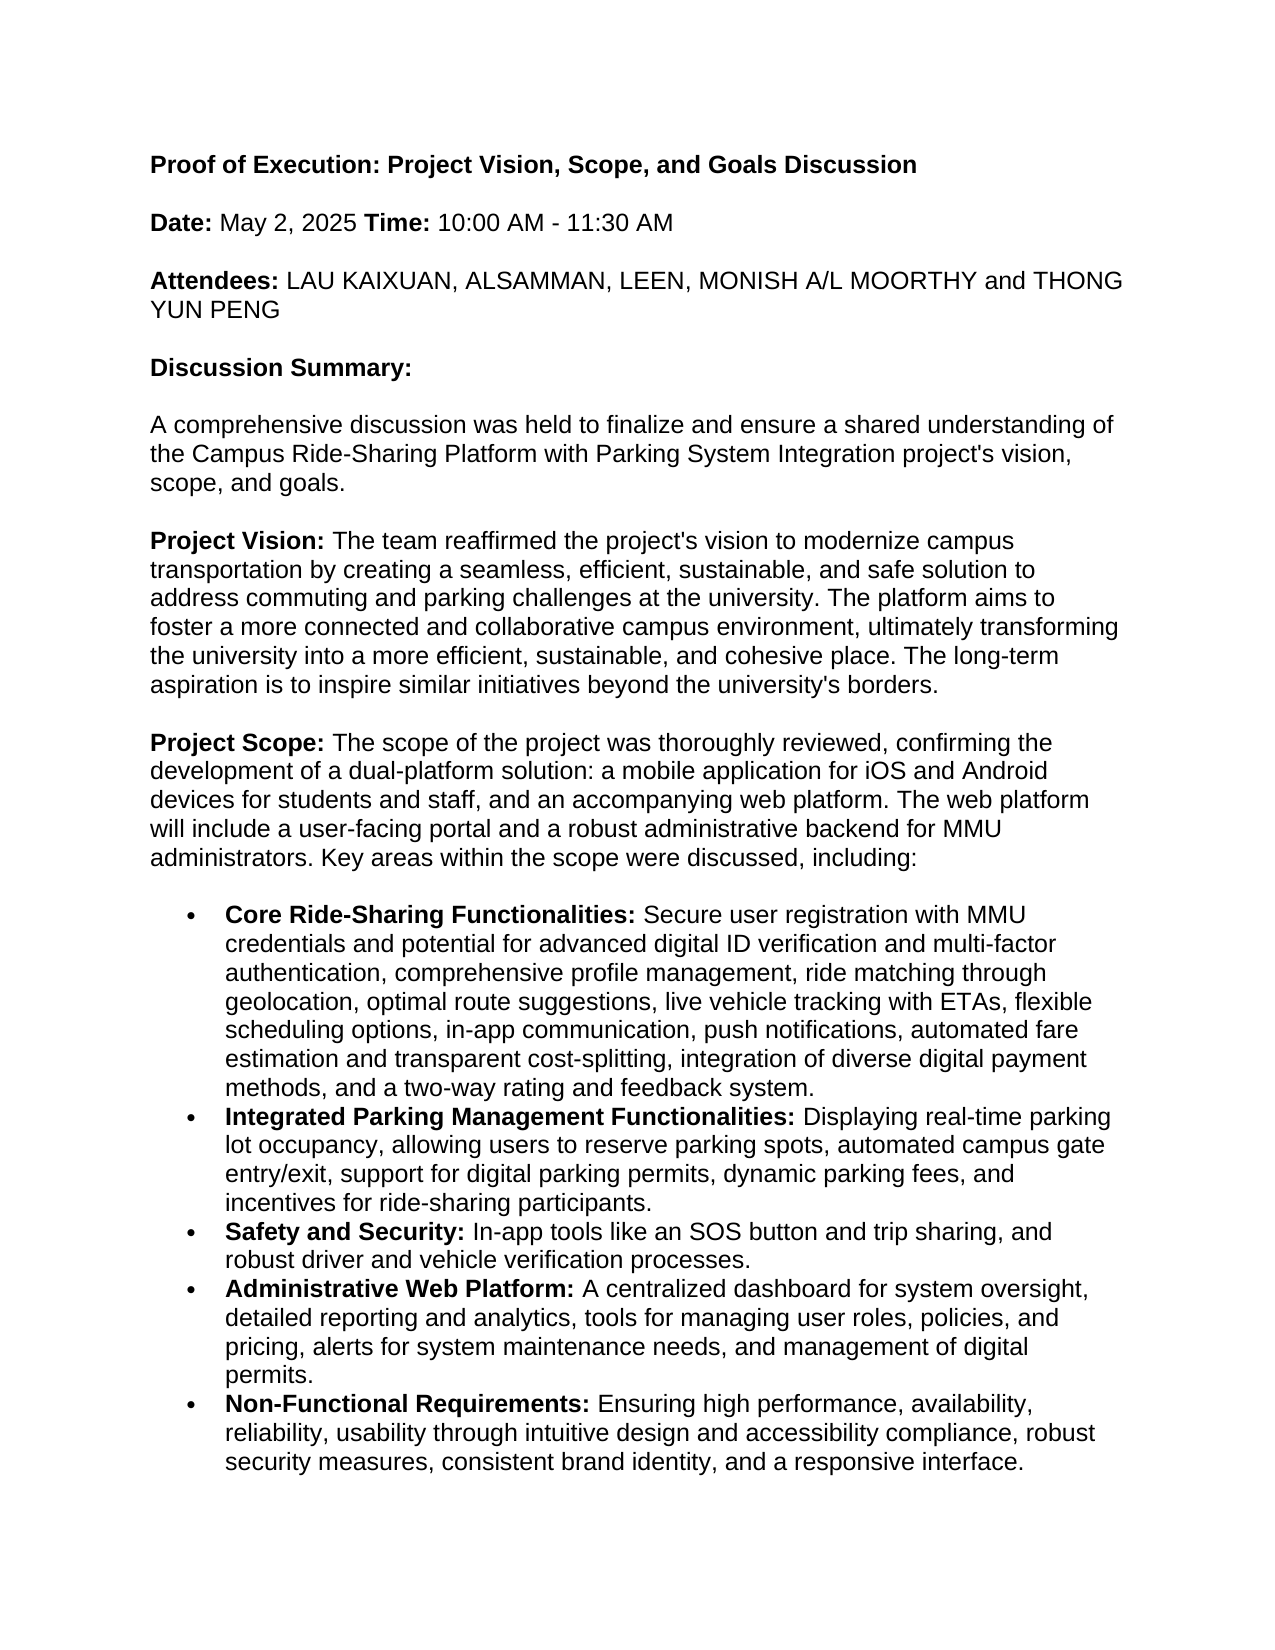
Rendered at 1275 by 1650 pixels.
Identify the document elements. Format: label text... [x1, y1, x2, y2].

list Integrated Parking Management Functionalities: Displaying real-time parking lot occupancy, allowing users to reserve parking spots, automated campus gate entry/exit, support for digital parking permits, dynamic parking fees, and incentives for ride-sharing participants. [187, 1102, 1125, 1217]
list Core Ride-Sharing Functionalities: Secure user registration with MMU credentials and potential for advanced digital ID verification and multi-factor authentication, comprehensive profile management, ride matching through geolocation, optimal route suggestions, live vehicle tracking with ETAs, flexible scheduling options, in-app communication, push notifications, automated fare estimation and transparent cost-splitting, integration of diverse digital payment methods, and a two-way rating and feedback system. [187, 900, 1125, 1102]
text Project Vision: The team reaffirmed the project's vision to modernize campus transportation by creating a seamless, efficient, sustainable, and safe solution to address commuting and parking challenges at the university. The platform aims to foster a more connected and collaborative campus environment, ultimately transforming the university into a more efficient, sustainable, and cohesive place. The long-term aspiration is to inspire similar initiatives beyond the university's borders. [150, 526, 1125, 698]
list Non-Functional Requirements: Ensuring high performance, availability, reliability, usability through intuitive design and accessibility compliance, robust security measures, consistent brand identity, and a responsive interface. [187, 1389, 1125, 1475]
text Attendees: LAU KAIXUAN, ALSAMMAN, LEEN, MONISH A/L MOORTHY and THONG YUN PENG [150, 266, 1125, 323]
text Discussion Summary: [150, 352, 1125, 381]
list Safety and Security: In-app tools like an SOS button and trip sharing, and robust driver and vehicle verification processes. [187, 1217, 1125, 1274]
text A comprehensive discussion was held to finalize and ensure a shared understanding of the Campus Ride-Sharing Platform with Parking System Integration project's vision, scope, and goals. [150, 410, 1125, 497]
text Project Scope: The scope of the project was thoroughly reviewed, confirming the development of a dual-platform solution: a mobile application for iOS and Android devices for students and staff, and an accompanying web platform. The web platform will include a user-facing portal and a robust administrative backend for MMU administrators. Key areas within the scope were discussed, including: [150, 727, 1125, 871]
text Proof of Execution: Project Vision, Scope, and Goals Discussion [150, 150, 1125, 179]
text Date: May 2, 2025 Time: 10:00 AM - 11:30 AM [150, 208, 1125, 237]
list Administrative Web Platform: A centralized dashboard for system oversight, detailed reporting and analytics, tools for managing user roles, policies, and pricing, alerts for system maintenance needs, and management of digital permits. [187, 1274, 1125, 1389]
